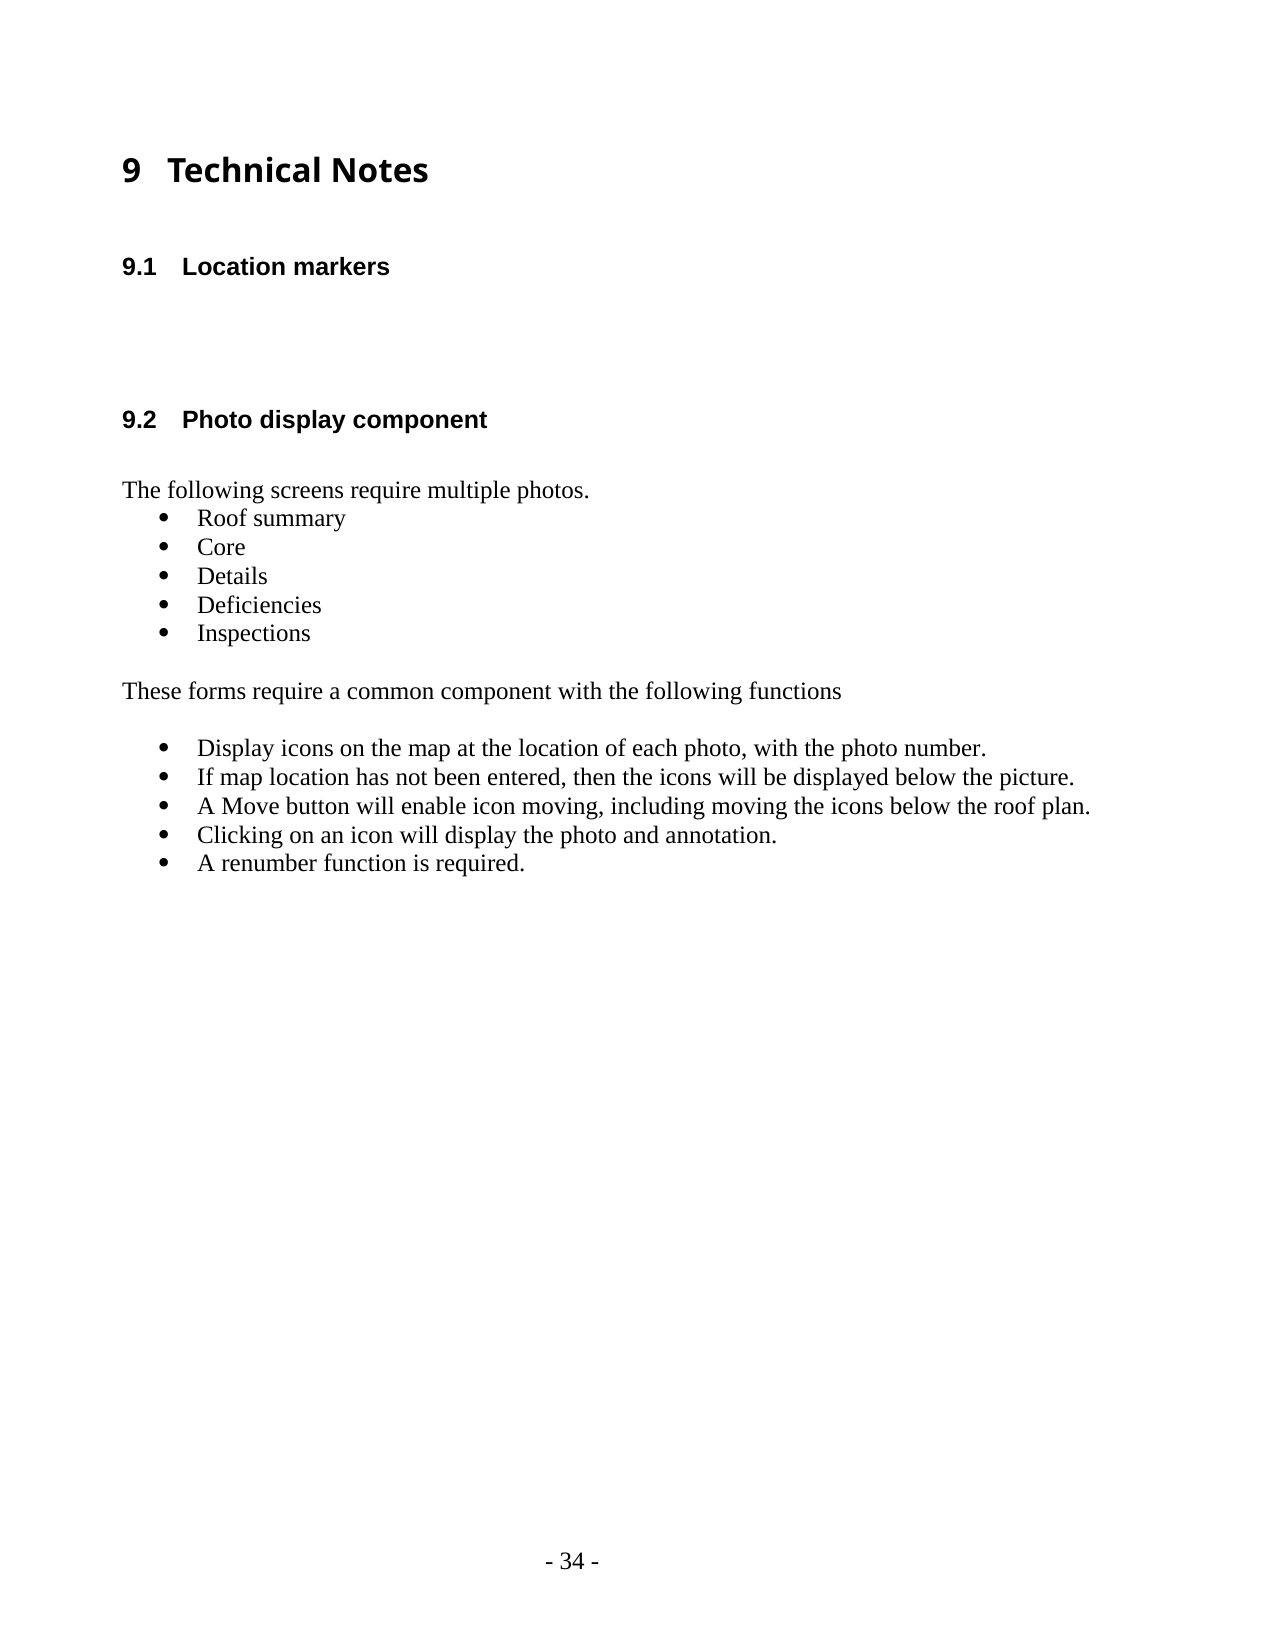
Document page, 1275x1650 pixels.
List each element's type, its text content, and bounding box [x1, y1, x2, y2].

list A Move button will enable icon moving, including moving the icons below the roof plan. [159, 791, 1162, 820]
subtitle Technical Notes [122, 147, 1162, 192]
list Roof summary [159, 503, 1162, 532]
list If map location has not been entered, then the icons will be displayed below the picture. [159, 762, 1162, 791]
text The following screens require multiple photos. [122, 475, 1162, 503]
list Details [159, 561, 1162, 590]
list Core [159, 532, 1162, 561]
list Display icons on the map at the location of each photo, with the photo number. [159, 733, 1162, 762]
subtitle Photo display component [122, 405, 1162, 433]
subtitle Location markers [122, 252, 1162, 281]
list Clicking on an icon will display the photo and annotation. [159, 820, 1162, 848]
list A renumber function is required. [159, 848, 1162, 877]
text These forms require a common component with the following functions [122, 676, 1162, 705]
list Inspections [159, 618, 1162, 647]
list Deficiencies [159, 590, 1162, 618]
